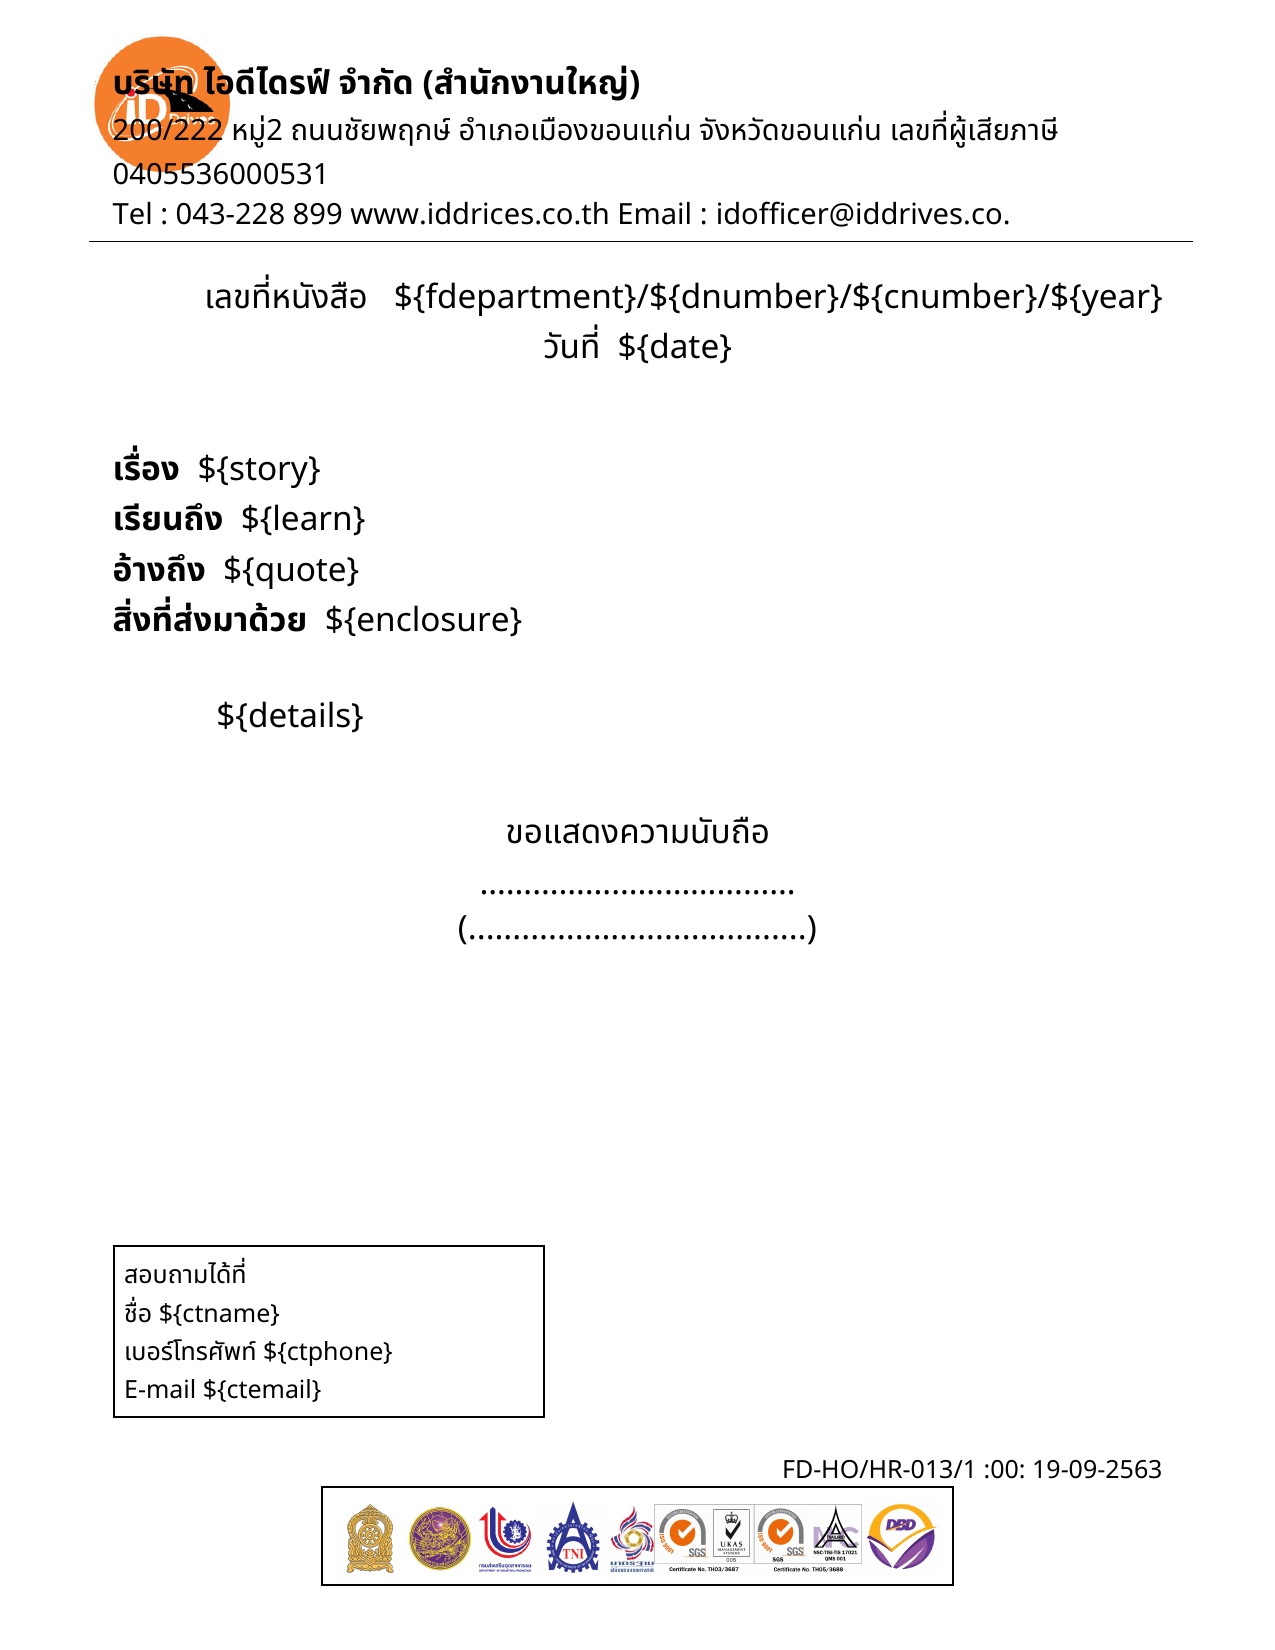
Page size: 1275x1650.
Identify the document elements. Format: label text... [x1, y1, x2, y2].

text ขอแสดงความนับถือ [112, 808, 1162, 858]
picture [216, 173, 225, 178]
picture [150, 165, 159, 178]
text ${details} [112, 692, 1162, 738]
text เรื่อง ${story} [112, 444, 1162, 495]
picture [88, 31, 235, 178]
text เลขที่หนังสือ ${fdepartment}/${dnumber}/${cnumber}/${year} [187, 273, 1162, 323]
picture [333, 1498, 942, 1574]
text อ้างถึง ${quote} [112, 546, 1162, 596]
text วันที่ ${date} [112, 323, 1162, 374]
text สิ่งที่ส่งมาด้วย ${enclosure} [112, 596, 1162, 647]
picture [116, 165, 125, 178]
text เรียนถึง ${learn} [112, 495, 1162, 546]
picture [132, 166, 140, 177]
text ……………………………… [112, 858, 1162, 904]
text (......................................) [112, 904, 1162, 949]
